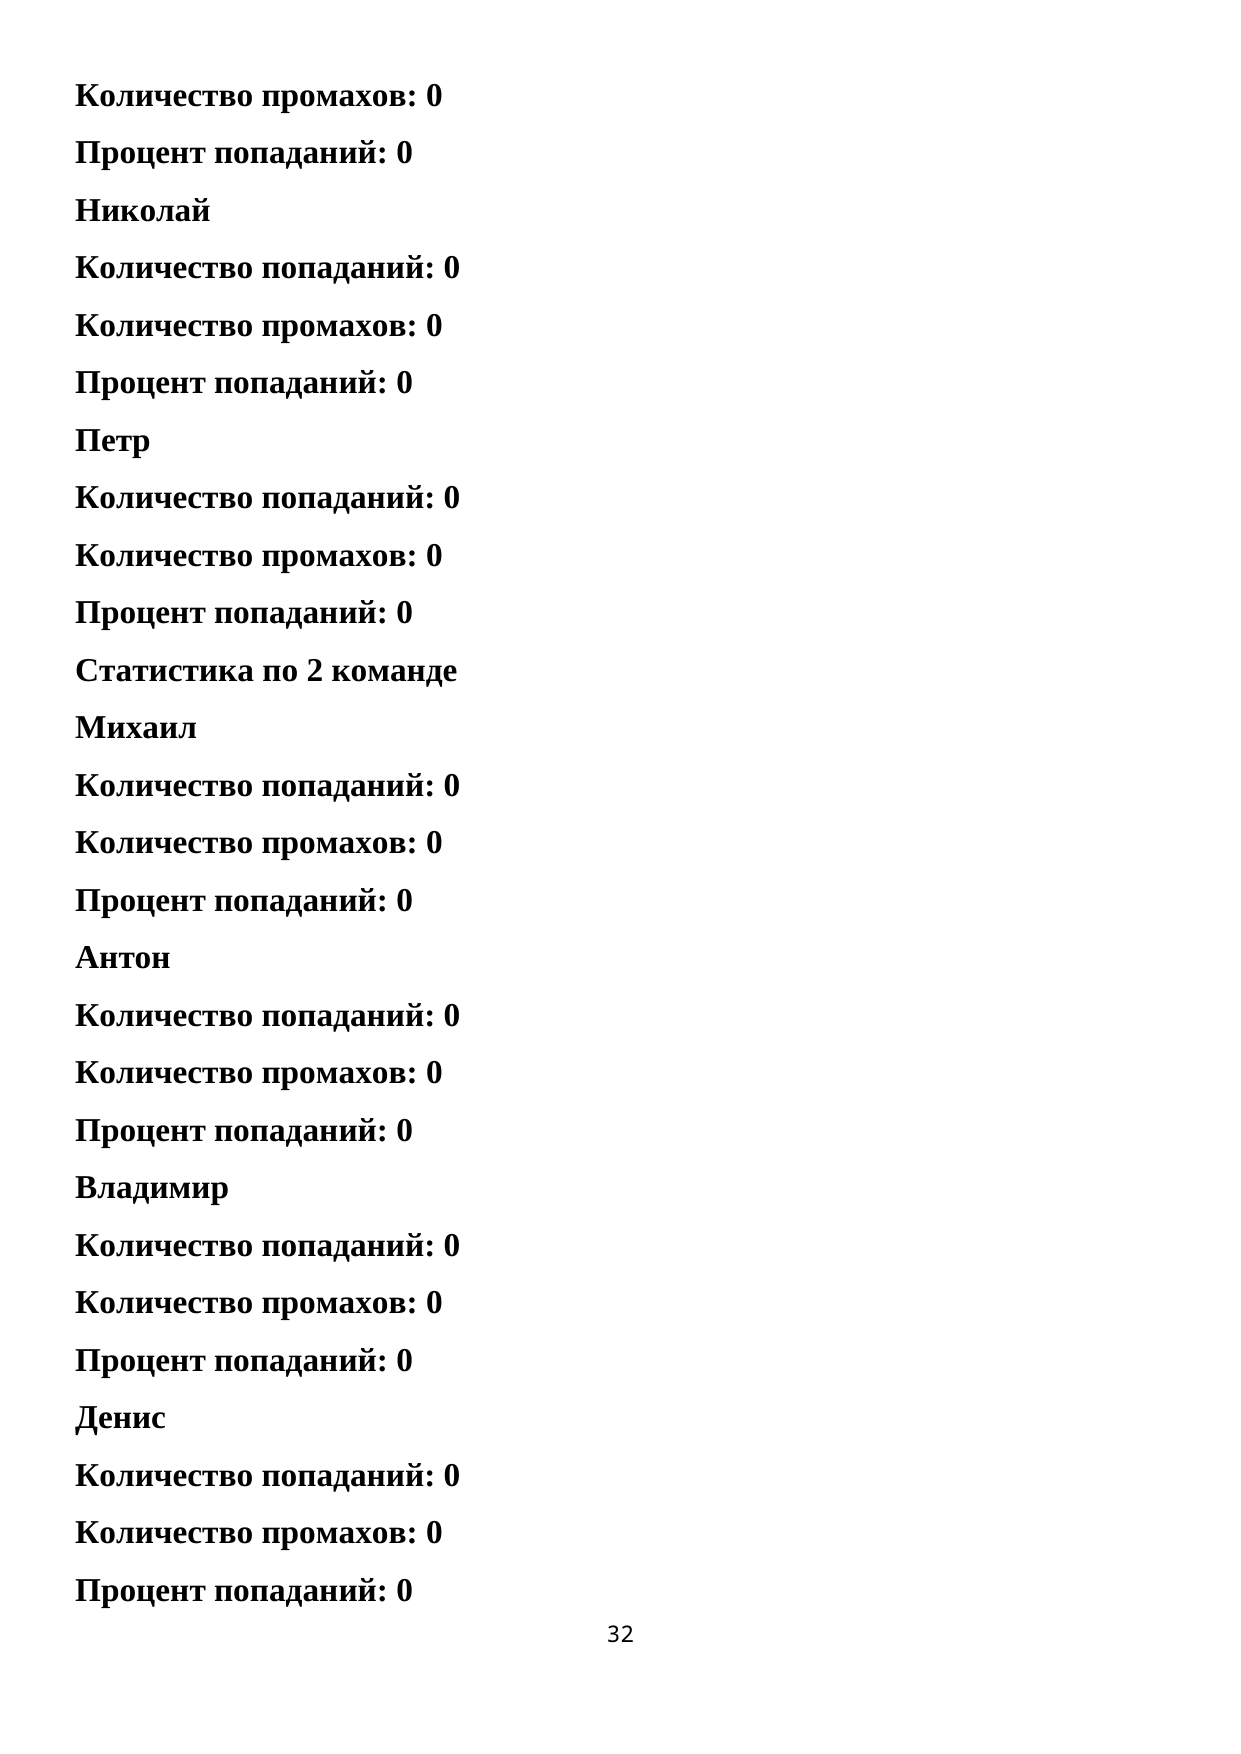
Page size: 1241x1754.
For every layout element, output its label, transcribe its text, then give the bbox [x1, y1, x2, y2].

text Процент попаданий: 0 [75, 880, 1165, 918]
text Процент попаданий: 0 [75, 592, 1165, 631]
text Процент попаданий: 0 [75, 1340, 1165, 1378]
text Антон [75, 937, 1165, 976]
text Процент попаданий: 0 [75, 1570, 1165, 1608]
text Николай [75, 190, 1165, 228]
text Количество промахов: 0 [75, 1052, 1165, 1091]
text Количество промахов: 0 [75, 1512, 1165, 1551]
text Процент попаданий: 0 [75, 132, 1165, 171]
text Количество попаданий: 0 [75, 247, 1165, 286]
text Количество промахов: 0 [75, 822, 1165, 861]
text Количество попаданий: 0 [75, 995, 1165, 1033]
text Денис [75, 1397, 1165, 1436]
text Михаил [75, 707, 1165, 746]
text Количество попаданий: 0 [75, 1225, 1165, 1263]
text Количество промахов: 0 [75, 75, 1165, 113]
text Статистика по 2 команде [75, 650, 1165, 688]
text Количество промахов: 0 [75, 305, 1165, 343]
text Количество попаданий: 0 [75, 1455, 1165, 1493]
text Количество промахов: 0 [75, 1282, 1165, 1321]
text Процент попаданий: 0 [75, 362, 1165, 401]
text Владимир [75, 1167, 1165, 1206]
text Процент попаданий: 0 [75, 1110, 1165, 1148]
text Петр [75, 420, 1165, 458]
text Количество попаданий: 0 [75, 477, 1165, 516]
text Количество промахов: 0 [75, 535, 1165, 573]
text Количество попаданий: 0 [75, 765, 1165, 803]
